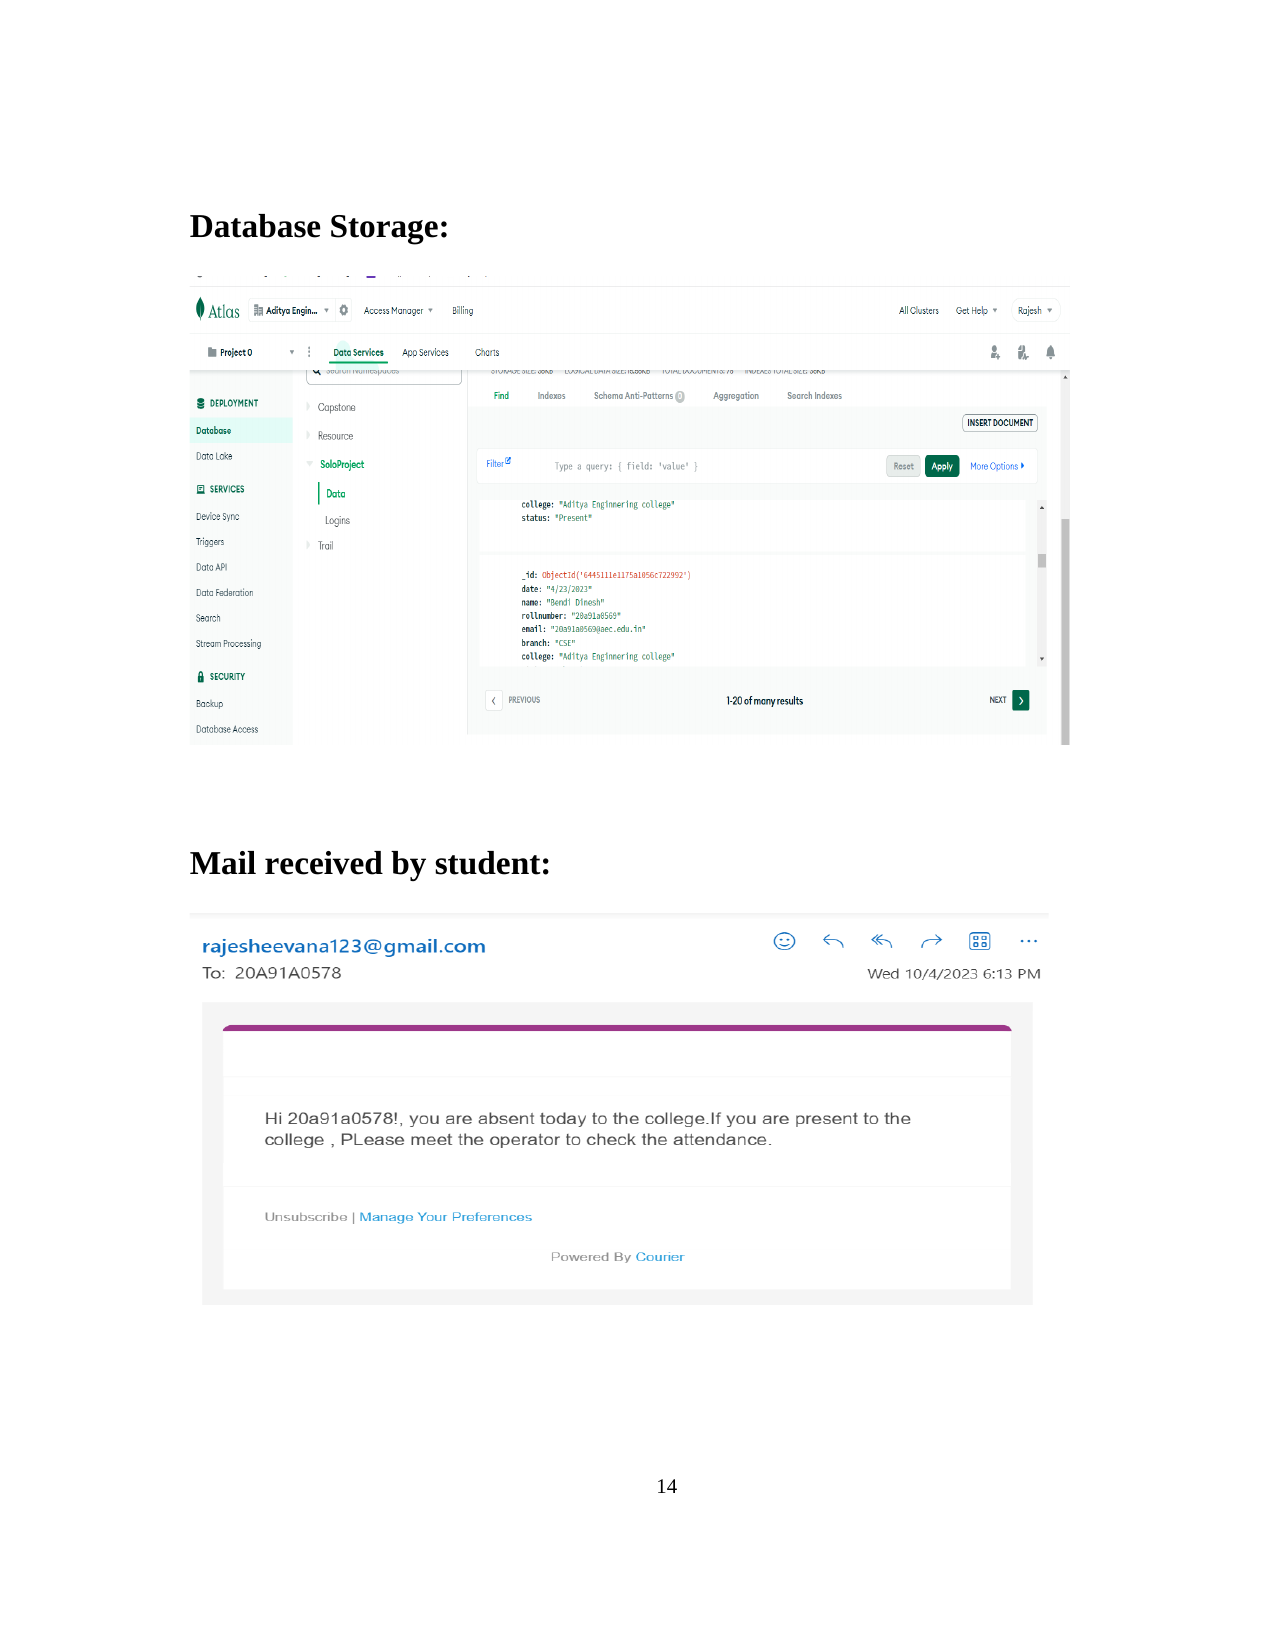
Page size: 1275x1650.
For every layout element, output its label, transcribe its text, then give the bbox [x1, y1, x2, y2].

text Mail received by student: [189, 843, 1104, 882]
picture [189, 913, 1049, 1305]
picture [189, 276, 1070, 745]
text Database Storage: [189, 206, 1104, 244]
text 14 [114, 1474, 1104, 1498]
